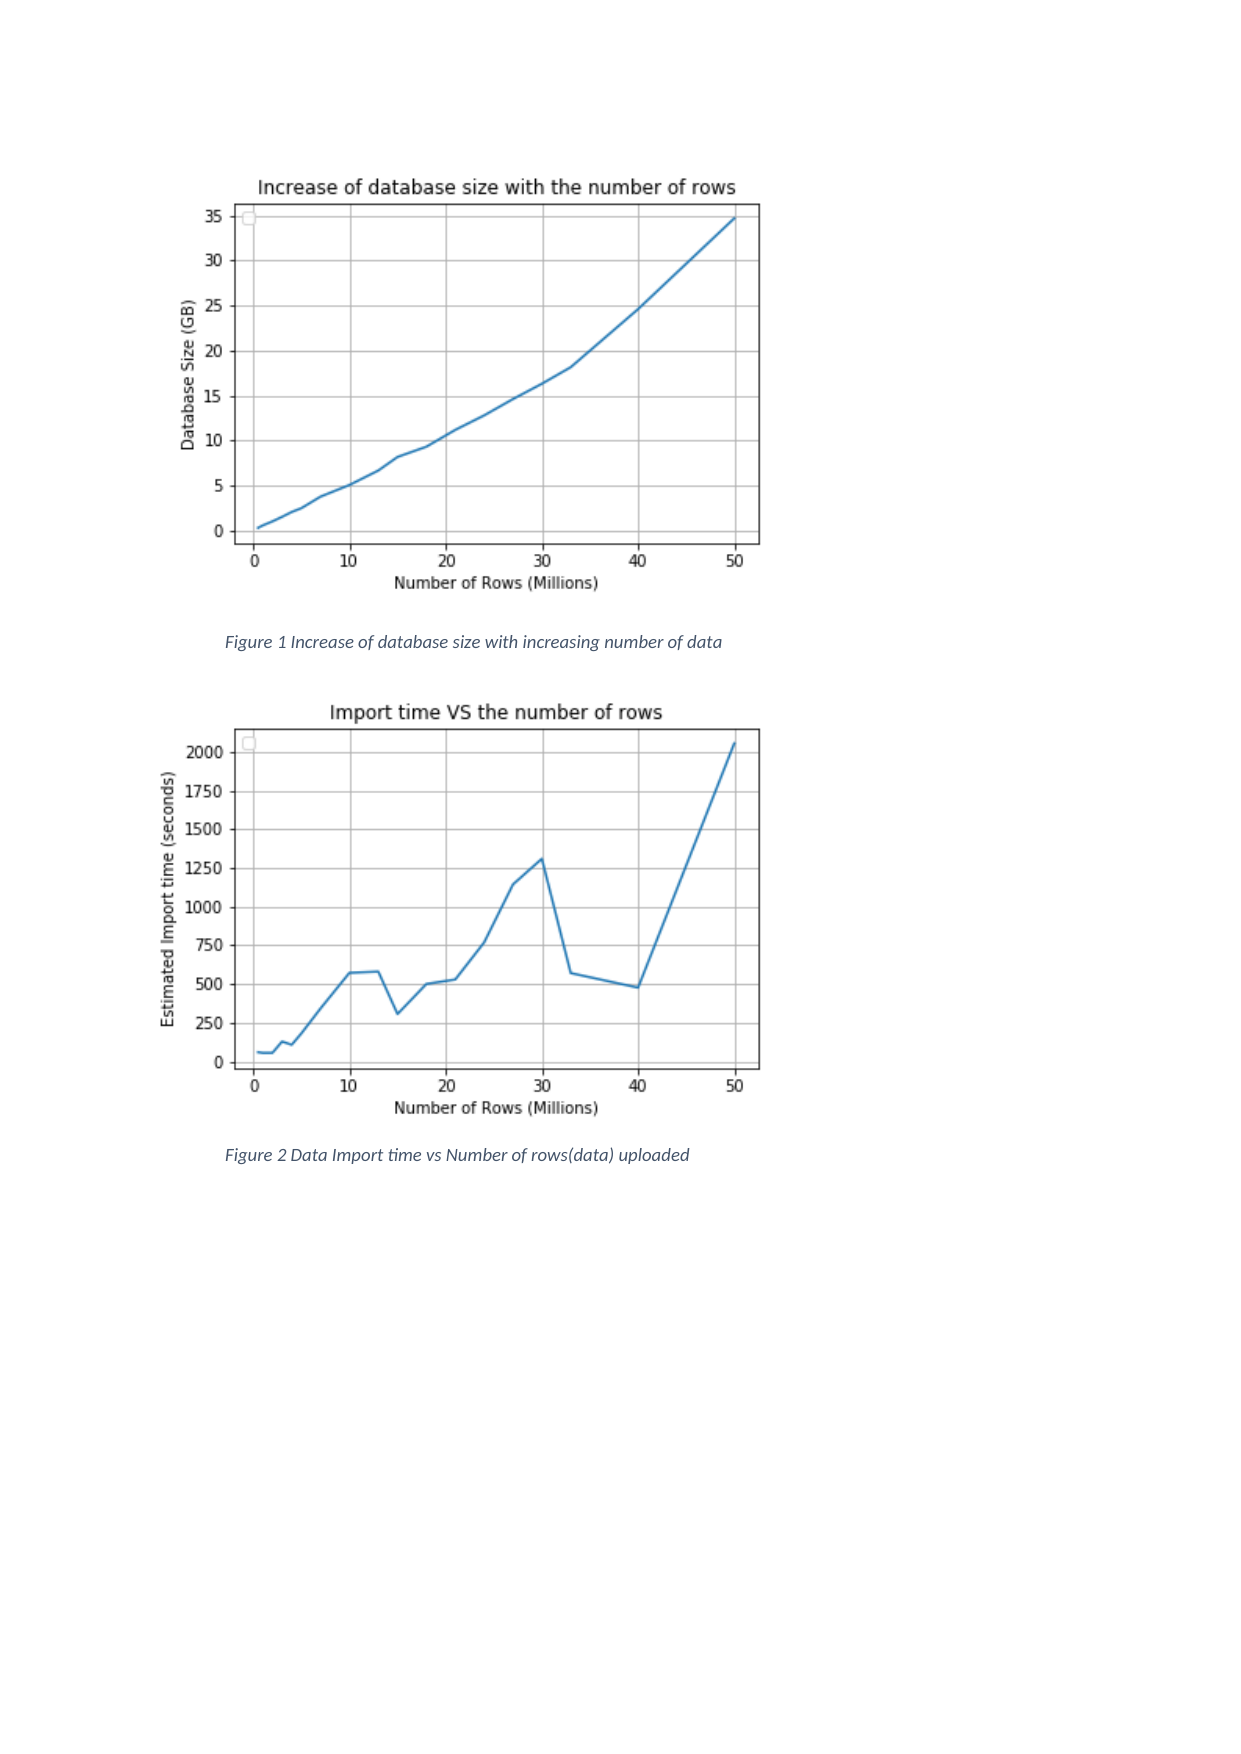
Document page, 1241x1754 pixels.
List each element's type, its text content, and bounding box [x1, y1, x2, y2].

picture [150, 674, 826, 1125]
picture [150, 150, 826, 600]
text Figure 1 Increase of database size with increasing number of data [225, 631, 1090, 653]
text Figure 2 Data Import time vs Number of rows(data) uploaded [225, 1143, 1090, 1166]
